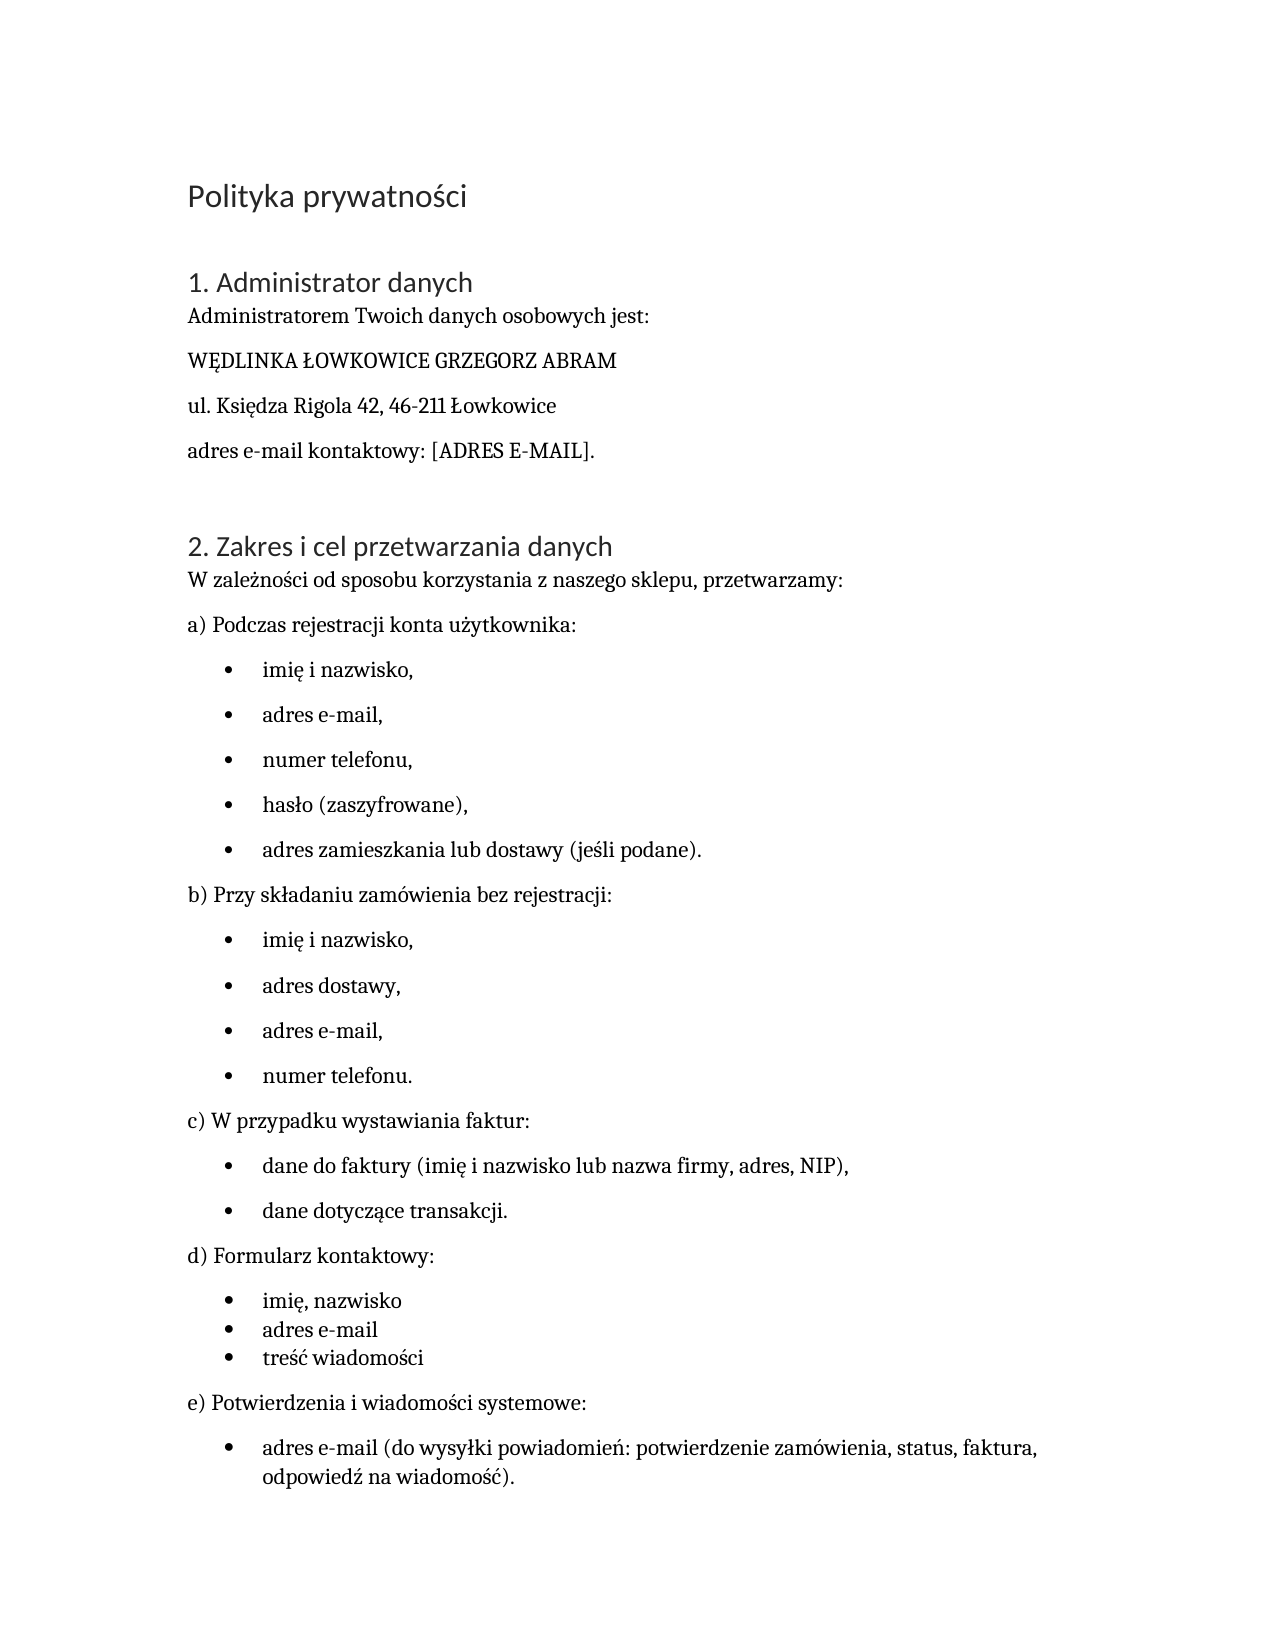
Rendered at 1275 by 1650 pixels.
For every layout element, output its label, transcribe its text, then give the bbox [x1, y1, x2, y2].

text Administratorem Twoich danych osobowych jest: [187, 302, 1087, 329]
subtitle 1. Administrator danych [187, 264, 1087, 300]
list hasło (zaszyfrowane), [225, 792, 1087, 818]
list adres dostawy, [225, 972, 1087, 999]
text b) Przy składaniu zamówienia bez rejestracji: [187, 882, 1087, 908]
list imię i nazwisko, [225, 657, 1087, 683]
list adres e-mail, [225, 702, 1087, 728]
subtitle Polityka prywatności [187, 175, 1087, 216]
list treść wiadomości [225, 1345, 1087, 1371]
subtitle 2. Zakres i cel przetwarzania danych [187, 528, 1087, 564]
list adres e-mail, [225, 1017, 1087, 1044]
list adres e-mail [225, 1317, 1087, 1343]
list numer telefonu. [225, 1063, 1087, 1089]
list adres zamieszkania lub dostawy (jeśli podane). [225, 837, 1087, 863]
list dane dotyczące transakcji. [225, 1198, 1087, 1224]
text ul. Księdza Rigola 42, 46-211 Łowkowice [187, 393, 1087, 419]
list adres e-mail (do wysyłki powiadomień: potwierdzenie zamówienia, status, faktura, odpowiedź na wiadomość). [225, 1435, 1087, 1490]
list dane do faktury (imię i nazwisko lub nazwa firmy, adres, NIP), [225, 1153, 1087, 1179]
text adres e-mail kontaktowy: [ADRES E-MAIL]. [187, 438, 1087, 464]
text WĘDLINKA ŁOWKOWICE GRZEGORZ ABRAM [187, 348, 1087, 374]
text a) Podczas rejestracji konta użytkownika: [187, 612, 1087, 638]
text d) Formularz kontaktowy: [187, 1243, 1087, 1269]
text W zależności od sposobu korzystania z naszego sklepu, przetwarzamy: [187, 566, 1087, 593]
list numer telefonu, [225, 747, 1087, 773]
text e) Potwierdzenia i wiadomości systemowe: [187, 1390, 1087, 1416]
text c) W przypadku wystawiania faktur: [187, 1108, 1087, 1134]
list imię i nazwisko, [225, 927, 1087, 954]
list imię, nazwisko [225, 1288, 1087, 1314]
